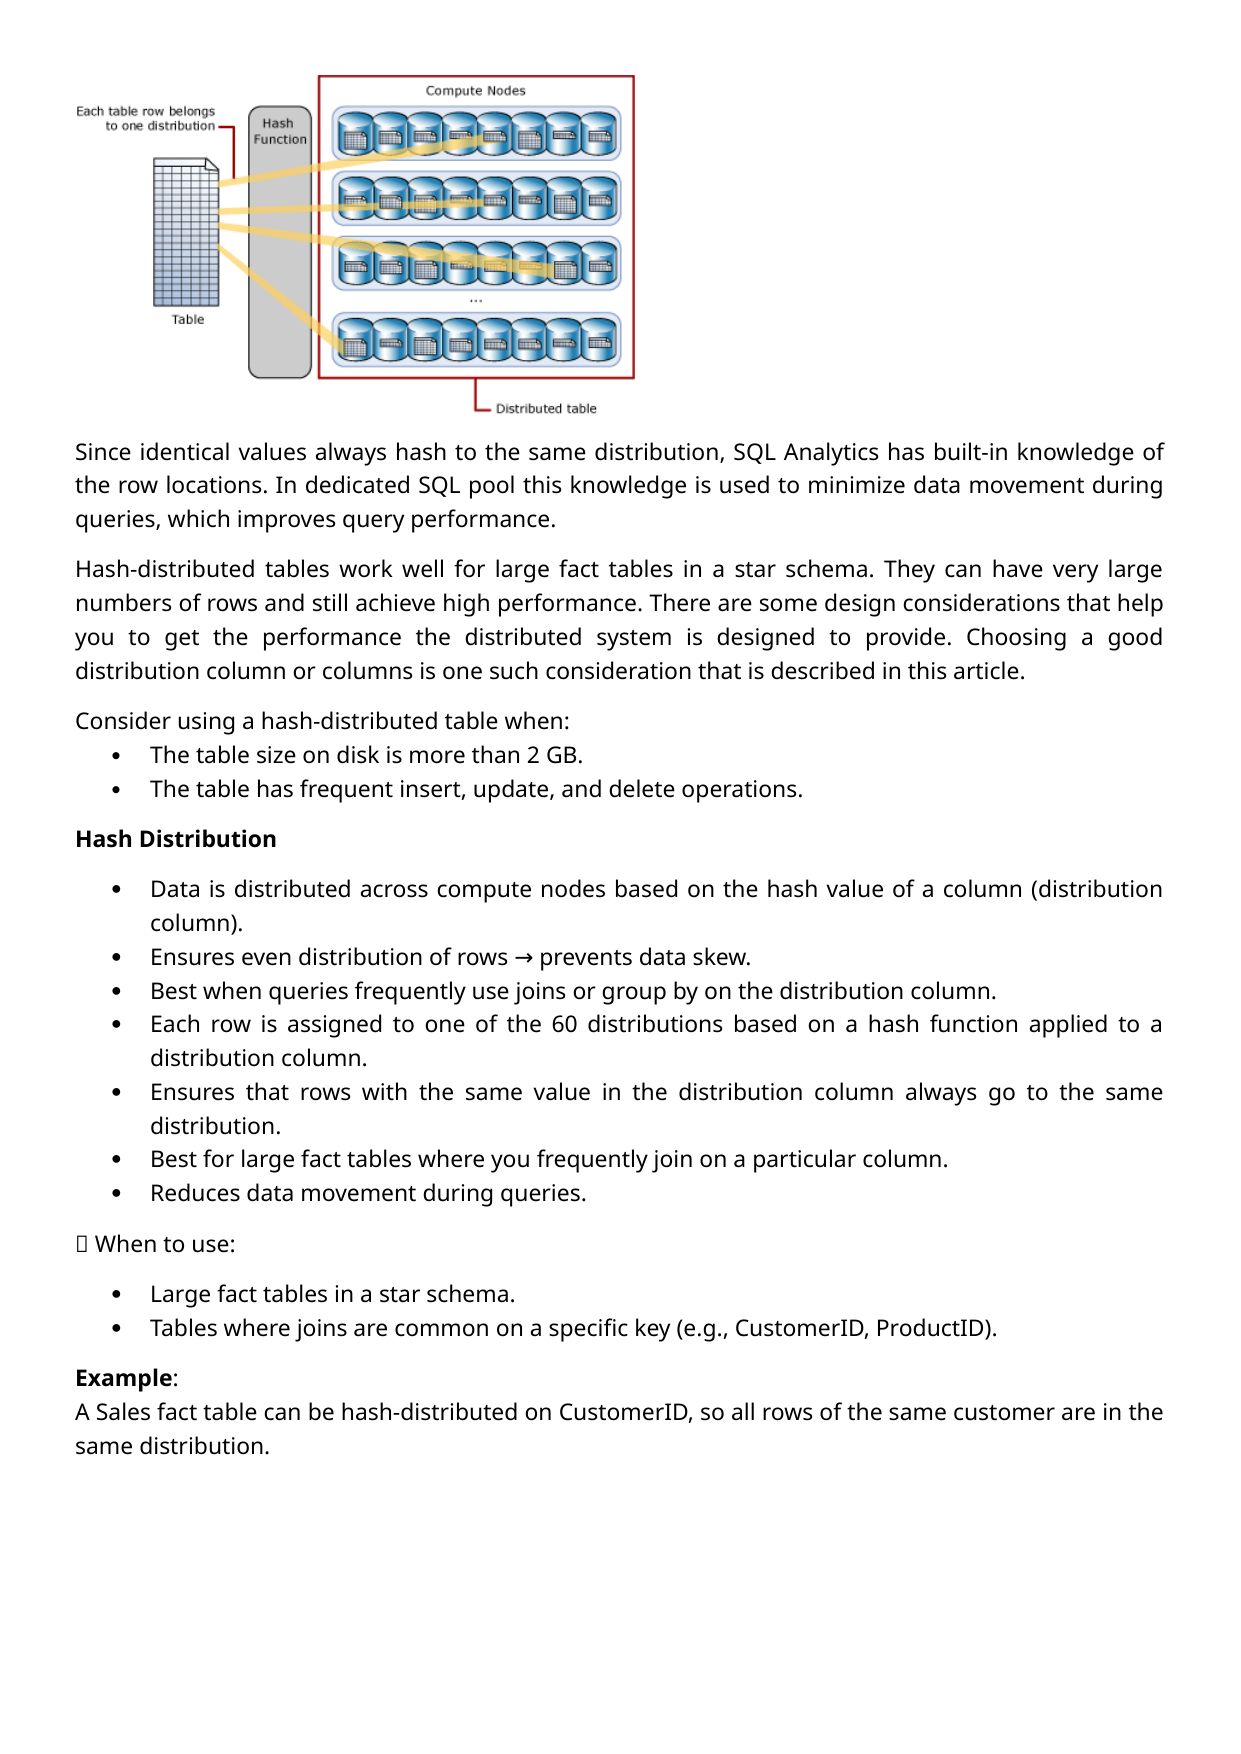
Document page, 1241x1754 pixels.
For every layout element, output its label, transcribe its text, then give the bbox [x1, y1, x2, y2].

list Best for large fact tables where you frequently join on a particular column. [112, 1143, 1165, 1174]
list Ensures even distribution of rows → prevents data skew. [112, 941, 1165, 972]
list The table has frequent insert, update, and delete operations. [112, 772, 1165, 804]
picture [75, 75, 636, 417]
list Each row is assigned to one of the 60 distributions based on a hash function applied to a distribution column. [112, 1008, 1165, 1073]
text Hash-distributed tables work well for large fact tables in a star schema. They can have very large numbers of rows and still achieve high performance. There are some design considerations that help you to get the performance the distributed system is designed to provide. Choosing a good distribution column or columns is one such consideration that is described in this article. [75, 553, 1165, 686]
list Best when queries frequently use joins or group by on the distribution column. [112, 974, 1165, 1006]
list Data is distributed across compute nodes based on the hash value of a column (distribution column). [112, 873, 1165, 938]
list Tables where joins are common on a specific key (e.g., CustomerID, ProductID). [112, 1312, 1165, 1343]
list Reduces data movement during queries. [112, 1177, 1165, 1208]
list The table size on disk is more than 2 GB. [112, 739, 1165, 770]
text Consider using a hash-distributed table when: [75, 705, 1165, 736]
list Ensures that rows with the same value in the distribution column always go to the same distribution. [112, 1076, 1165, 1141]
text Hash Distribution [75, 823, 1165, 854]
text Since identical values always hash to the same distribution, SQL Analytics has built-in knowledge of the row locations. In dedicated SQL pool this knowledge is used to minimize data movement during queries, which improves query performance. [75, 435, 1165, 534]
list Large fact tables in a star schema. [112, 1278, 1165, 1309]
text Example: A Sales fact table can be hash-distributed on CustomerID, so all rows of the same customer are in the same distribution. [75, 1362, 1165, 1461]
text ✅ When to use: [75, 1227, 1165, 1259]
